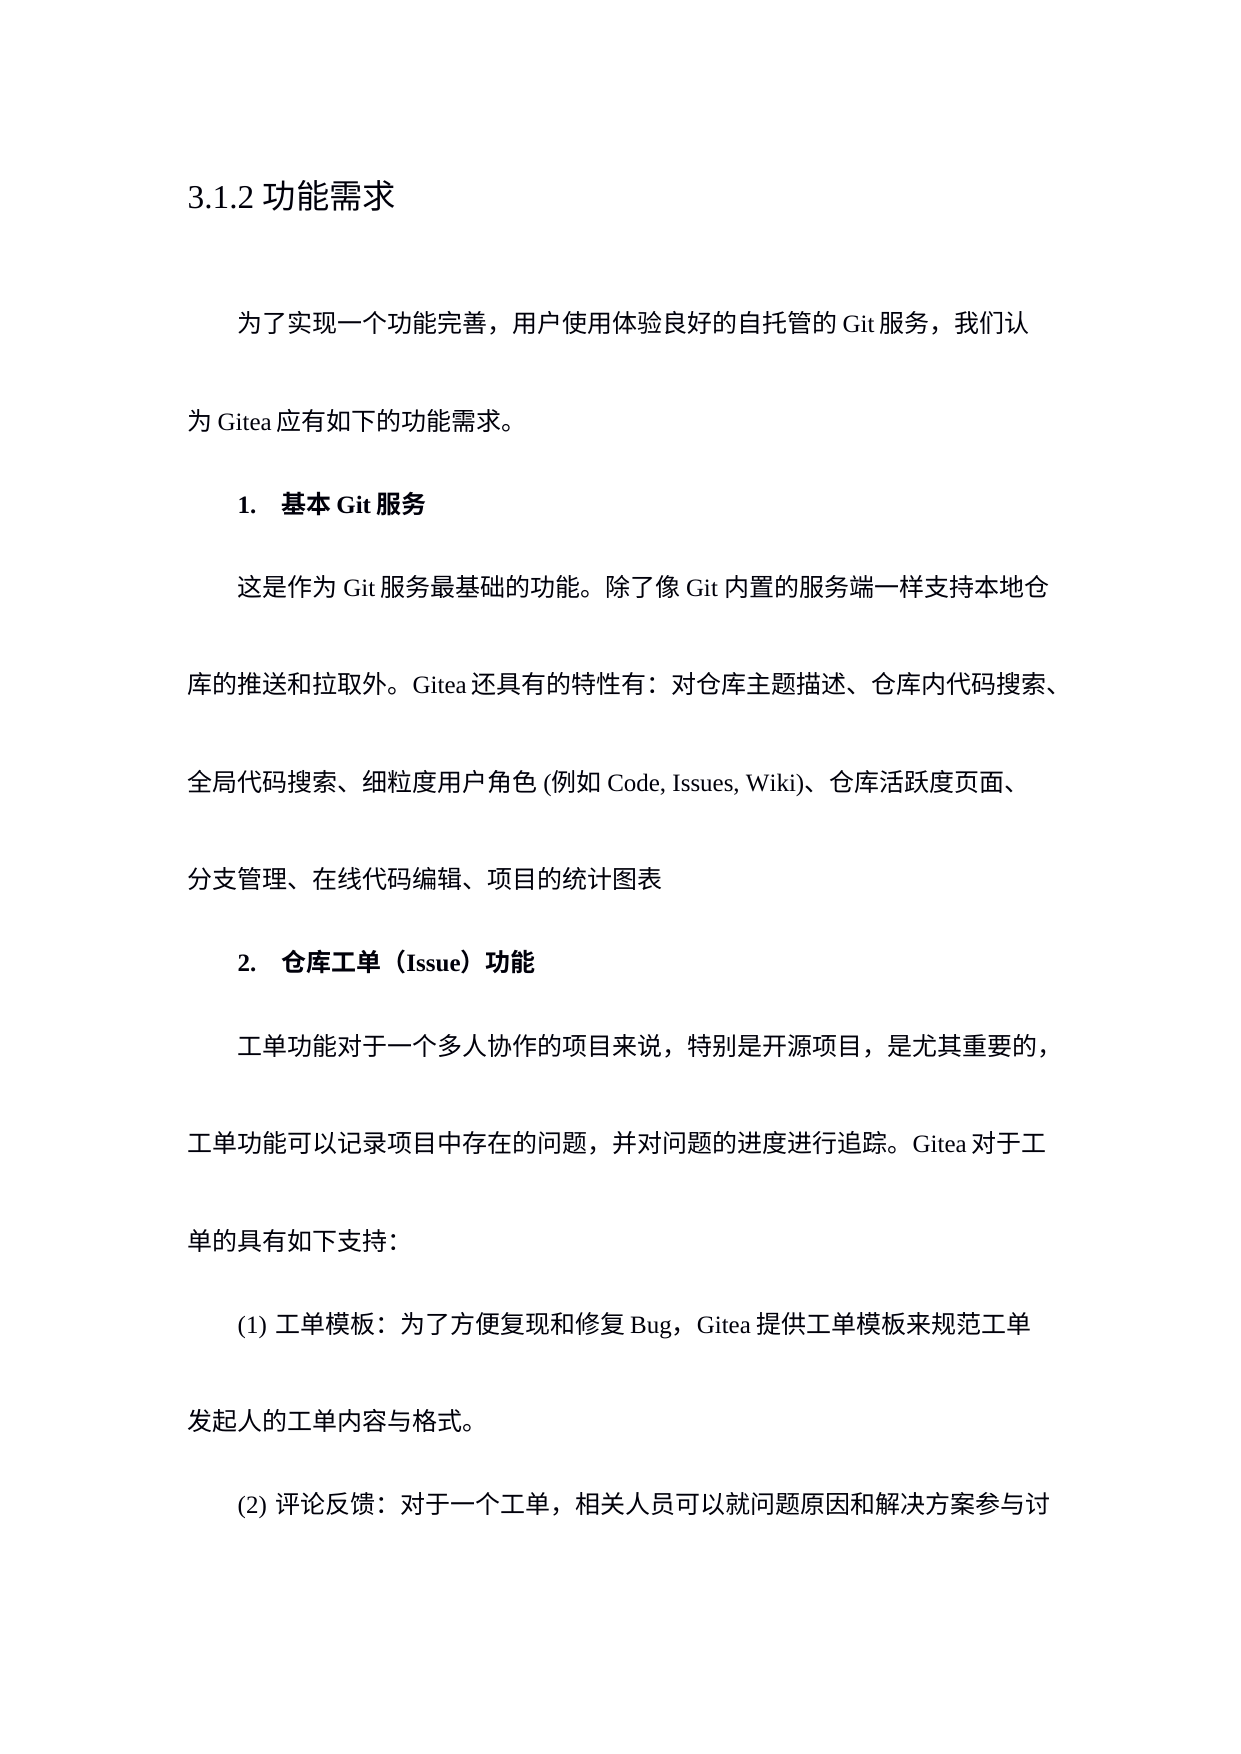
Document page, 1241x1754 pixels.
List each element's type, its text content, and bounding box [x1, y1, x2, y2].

list 基本Git服务 [237, 470, 1053, 535]
text 工单功能对于一个多人协作的项目来说，特别是开源项目，是尤其重要的，工单功能可以记录项目中存在的问题，并对问题的进度进行追踪。Gitea对于工单的具有如下支持： [187, 1012, 1053, 1272]
subtitle 功能需求 [187, 162, 1053, 227]
list 仓库工单（Issue）功能 [237, 928, 1053, 993]
text 这是作为 Git服务最基础的功能。除了像 Git 内置的服务端一样支持本地仓库的推送和拉取外。Gitea还具有的特性有：对仓库主题描述、仓库内代码搜索、全局代码搜索、细粒度用户角色 (例如 Code, Issues, Wiki)、仓库活跃度页面、分支管理、在线代码编辑、项目的统计图表 [187, 553, 1053, 910]
text 为了实现一个功能完善，用户使用体验良好的自托管的Git服务，我们认为Gitea应有如下的功能需求。 [187, 289, 1053, 452]
list 工单模板：为了方便复现和修复Bug，Gitea提供工单模板来规范工单发起人的工单内容与格式。 [187, 1290, 1053, 1452]
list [187, 1470, 1053, 1535]
